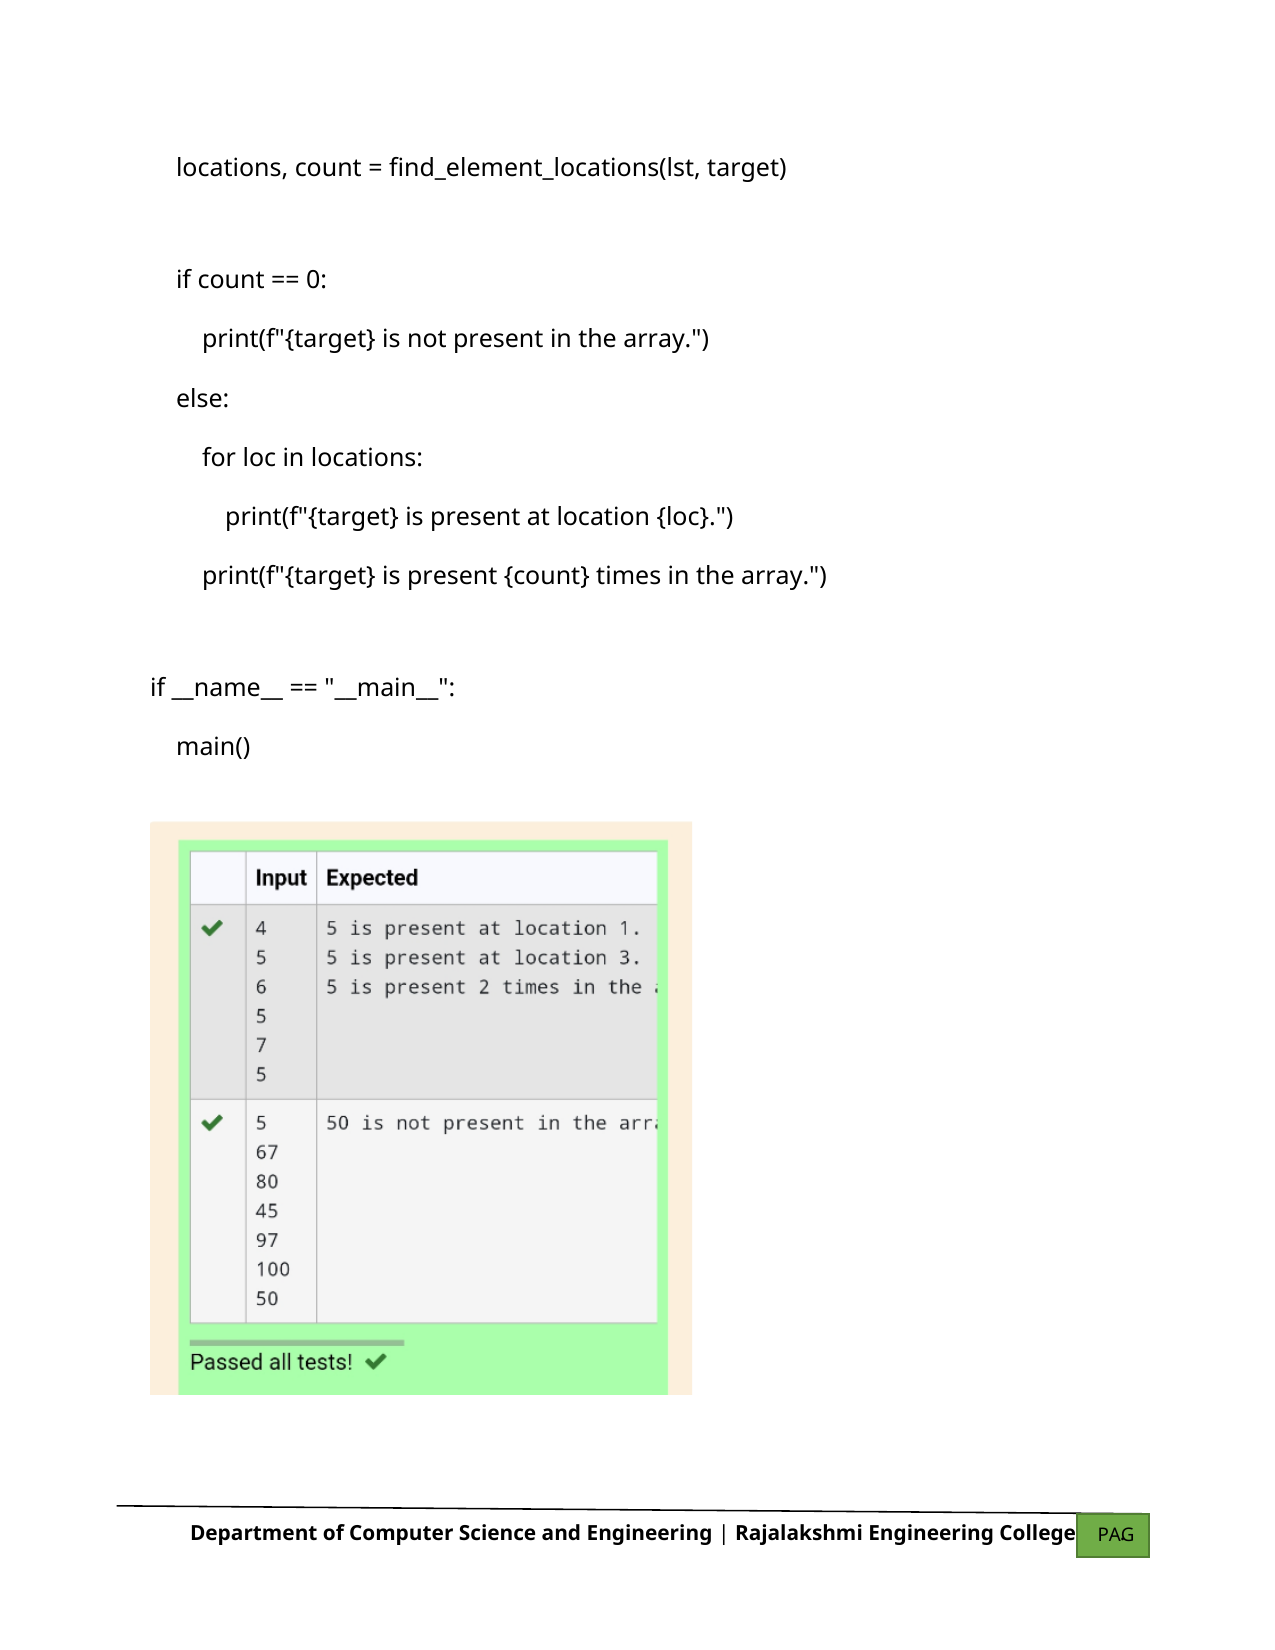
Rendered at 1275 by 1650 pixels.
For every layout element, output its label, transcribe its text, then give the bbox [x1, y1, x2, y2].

text if count == 0: [150, 262, 1125, 296]
text if __name__ == "__main__": [150, 669, 1125, 703]
text print(f"{target} is present at location {loc}.") [150, 498, 1125, 532]
text main() [150, 728, 1125, 763]
picture [150, 821, 693, 1395]
text else: [150, 380, 1125, 414]
text locations, count = find_element_locations(lst, target) [150, 150, 1125, 184]
text for loc in locations: [150, 439, 1125, 473]
text print(f"{target} is present {count} times in the array.") [150, 557, 1125, 591]
text print(f"{target} is not present in the array.") [150, 321, 1125, 355]
